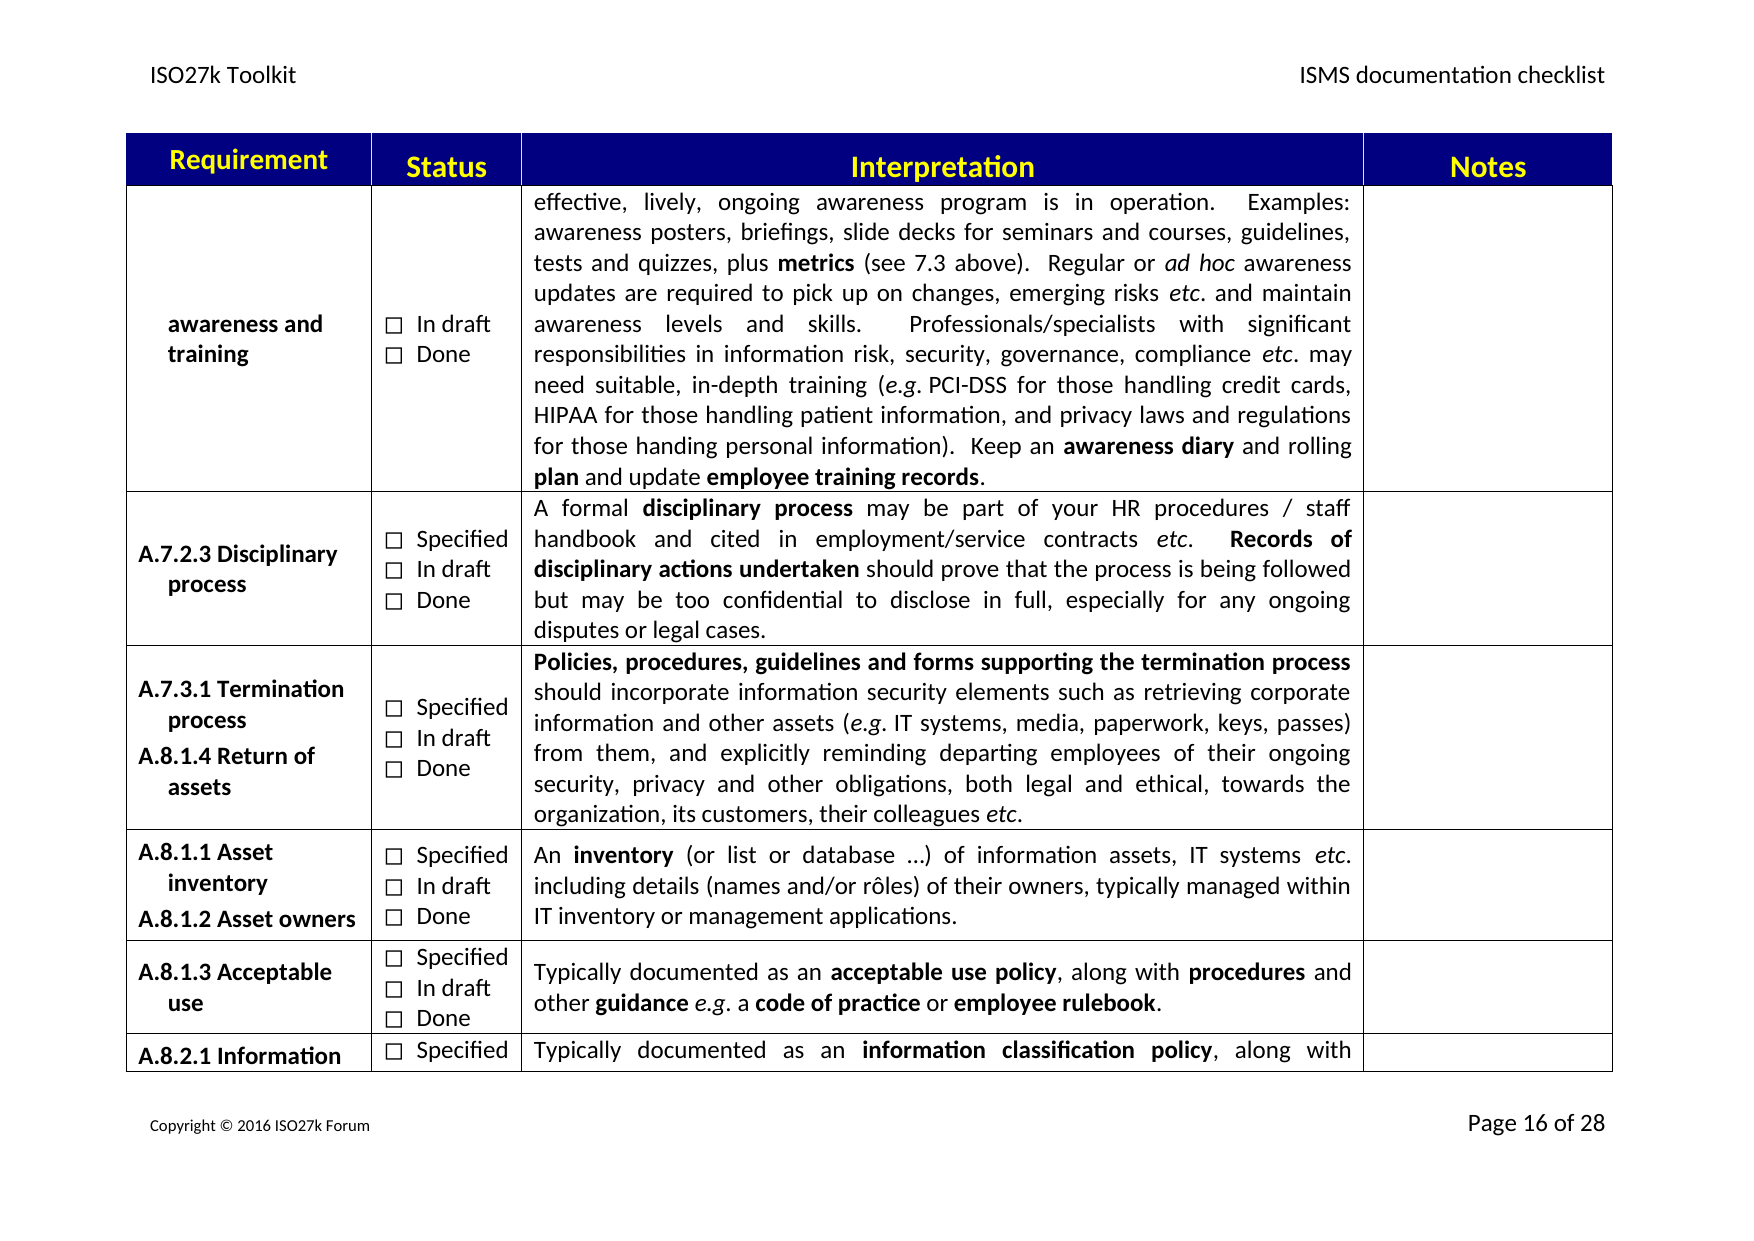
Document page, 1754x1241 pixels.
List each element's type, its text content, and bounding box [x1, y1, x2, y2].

table_cell A.7.3.1 Termination process A.8.1.4 Return of assets [127, 646, 371, 829]
table_header Status [372, 133, 521, 185]
table_cell A.8.1.3 Acceptable use [127, 941, 371, 1033]
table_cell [522, 186, 1363, 491]
table_cell [1364, 492, 1612, 645]
table_cell Specified In draft Done [372, 646, 521, 829]
table_header Interpretation [522, 133, 1363, 185]
table_cell Specified In draft Done [372, 492, 521, 645]
table_cell Typically documented as an acceptable use policy, along with procedures and other guidance e.g. a code of practice or employee rulebook. [522, 941, 1363, 1033]
table_cell Policies, procedures, guidelines and forms supporting the termination process should incorporate information security elements such as retrieving corporate information and other assets (e.g. IT systems, media, paperwork, keys, passes) from them, and explicitly reminding departing employees of their ongoing security, privacy and other obligations, both legal and ethical, towards the organization, its customers, their colleagues etc. [522, 646, 1363, 829]
table_cell A.7.2.2 Security awareness and training [127, 186, 371, 491]
table_cell Specified In draft Done [372, 186, 521, 491]
table_cell [1364, 1034, 1612, 1071]
table_cell An inventory (or list or database …) of information assets, IT systems etc. including details (names and/or rôles) of their owners, typically managed within IT inventory or management applications. [522, 830, 1363, 940]
table_cell [1364, 646, 1612, 829]
table_cell Specified In draft Done [372, 941, 521, 1033]
table_cell [1364, 830, 1612, 940]
table_cell Specified In draft Done [372, 1034, 521, 1071]
table_header Requirement [126, 133, 371, 185]
table_cell A.7.2.3 Disciplinary process [127, 492, 371, 645]
table_cell [1364, 941, 1612, 1033]
table_header Notes [1364, 133, 1612, 185]
table_cell A.8.1.1 Asset inventory A.8.1.2 Asset owners [127, 830, 371, 940]
table_cell [1364, 186, 1612, 491]
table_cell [522, 1034, 1363, 1071]
table_cell Specified In draft Done [372, 830, 521, 940]
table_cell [127, 1034, 371, 1071]
table_cell A formal disciplinary process may be part of your HR procedures / staff handbook and cited in employment/service contracts etc. Records of disciplinary actions undertaken should prove that the process is being followed but may be too confidential to disclose in full, especially for any ongoing disputes or legal cases. [522, 492, 1363, 645]
